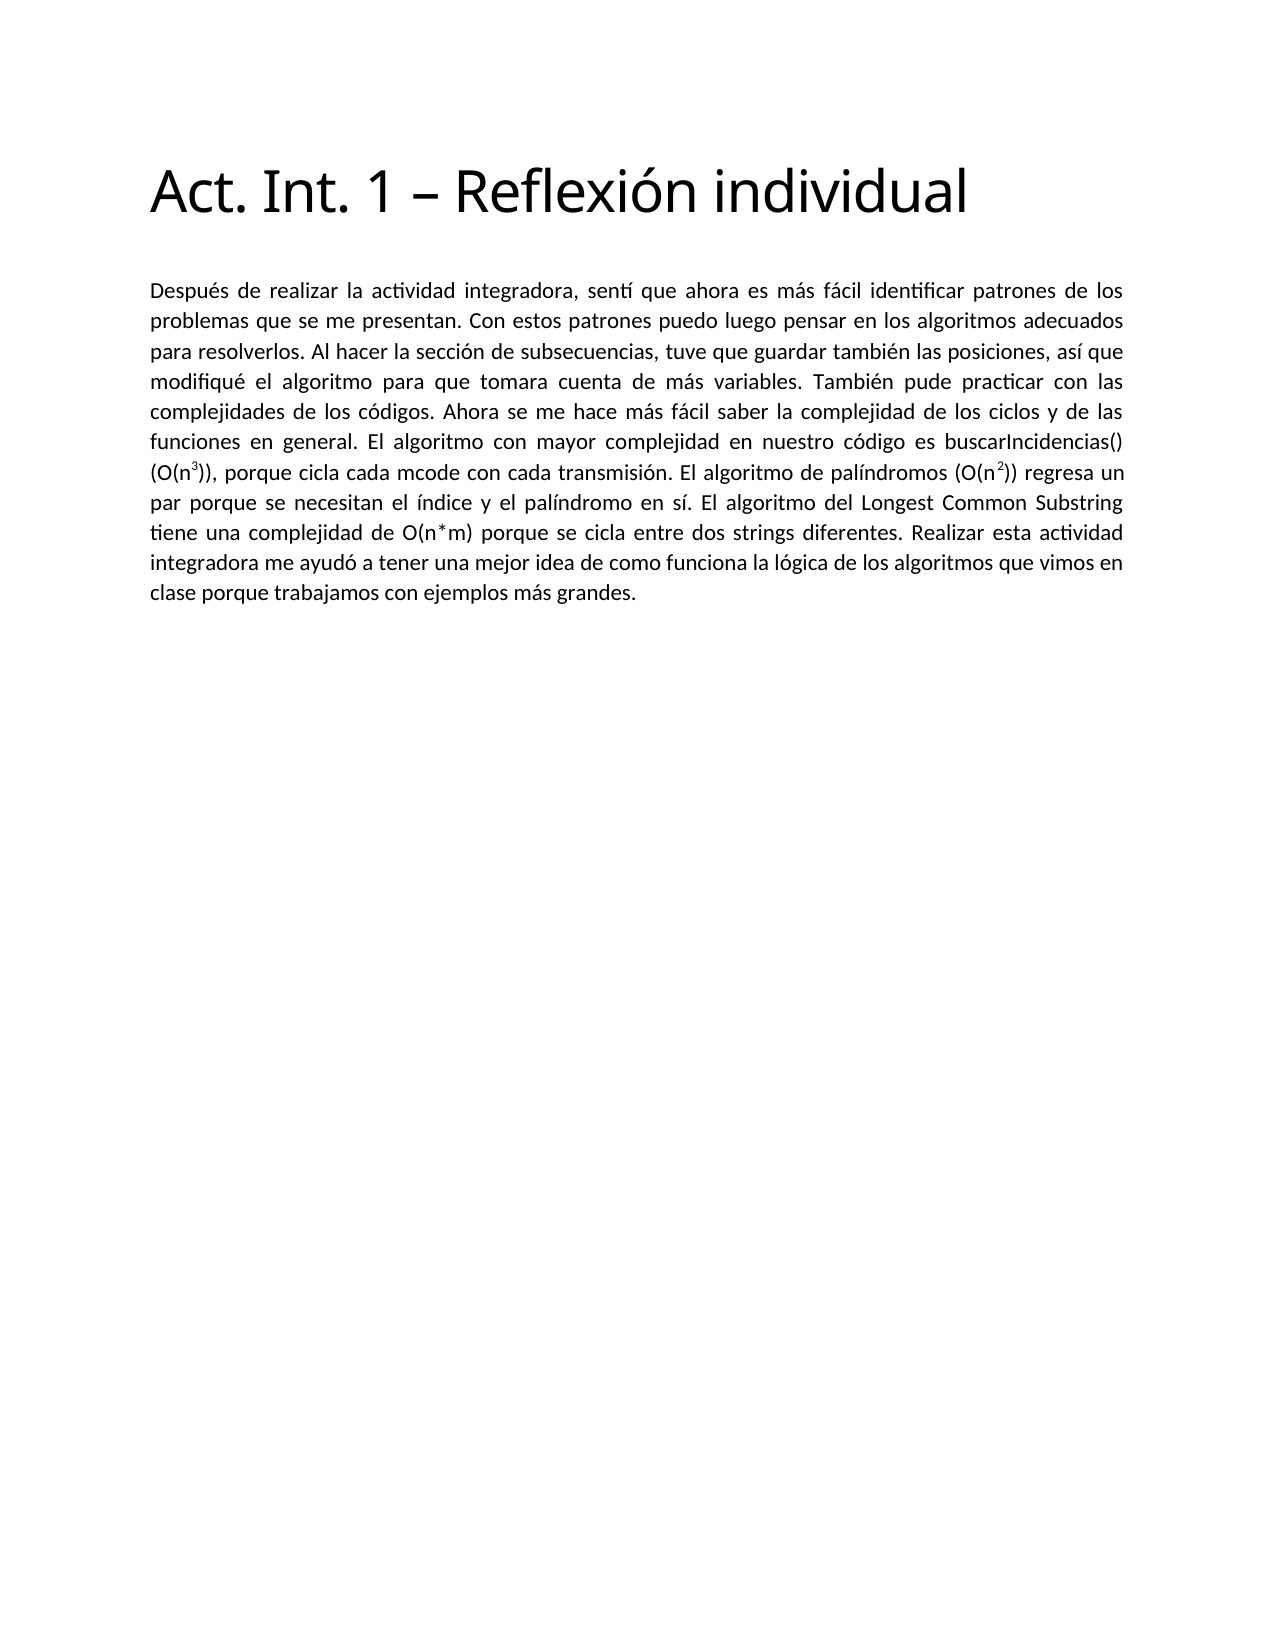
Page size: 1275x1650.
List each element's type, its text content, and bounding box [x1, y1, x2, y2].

title Act. Int. 1 – Reflexión individual [150, 150, 1125, 229]
text Después de realizar la actividad integradora, sentí que ahora es más fácil identificar patrones de los problemas que se me presentan. Con estos patrones puedo luego pensar en los algoritmos adecuados para resolverlos. Al hacer la sección de subsecuencias, tuve que guardar también las posiciones, así que modifiqué el algoritmo para que tomara cuenta de más variables. También pude practicar con las complejidades de los códigos. Ahora se me hace más fácil saber la complejidad de los ciclos y de las funciones en general. El algoritmo con mayor complejidad en nuestro código es buscarIncidencias() (O(n3)), porque cicla cada mcode con cada transmisión. El algoritmo de palíndromos (O(n2)) regresa un par porque se necesitan el índice y el palíndromo en sí. El algoritmo del Longest Common Substring tiene una complejidad de O(n*m) porque se cicla entre dos strings diferentes. Realizar esta actividad integradora me ayudó a tener una mejor idea de como funciona la lógica de los algoritmos que vimos en clase porque trabajamos con ejemplos más grandes. [150, 276, 1125, 606]
